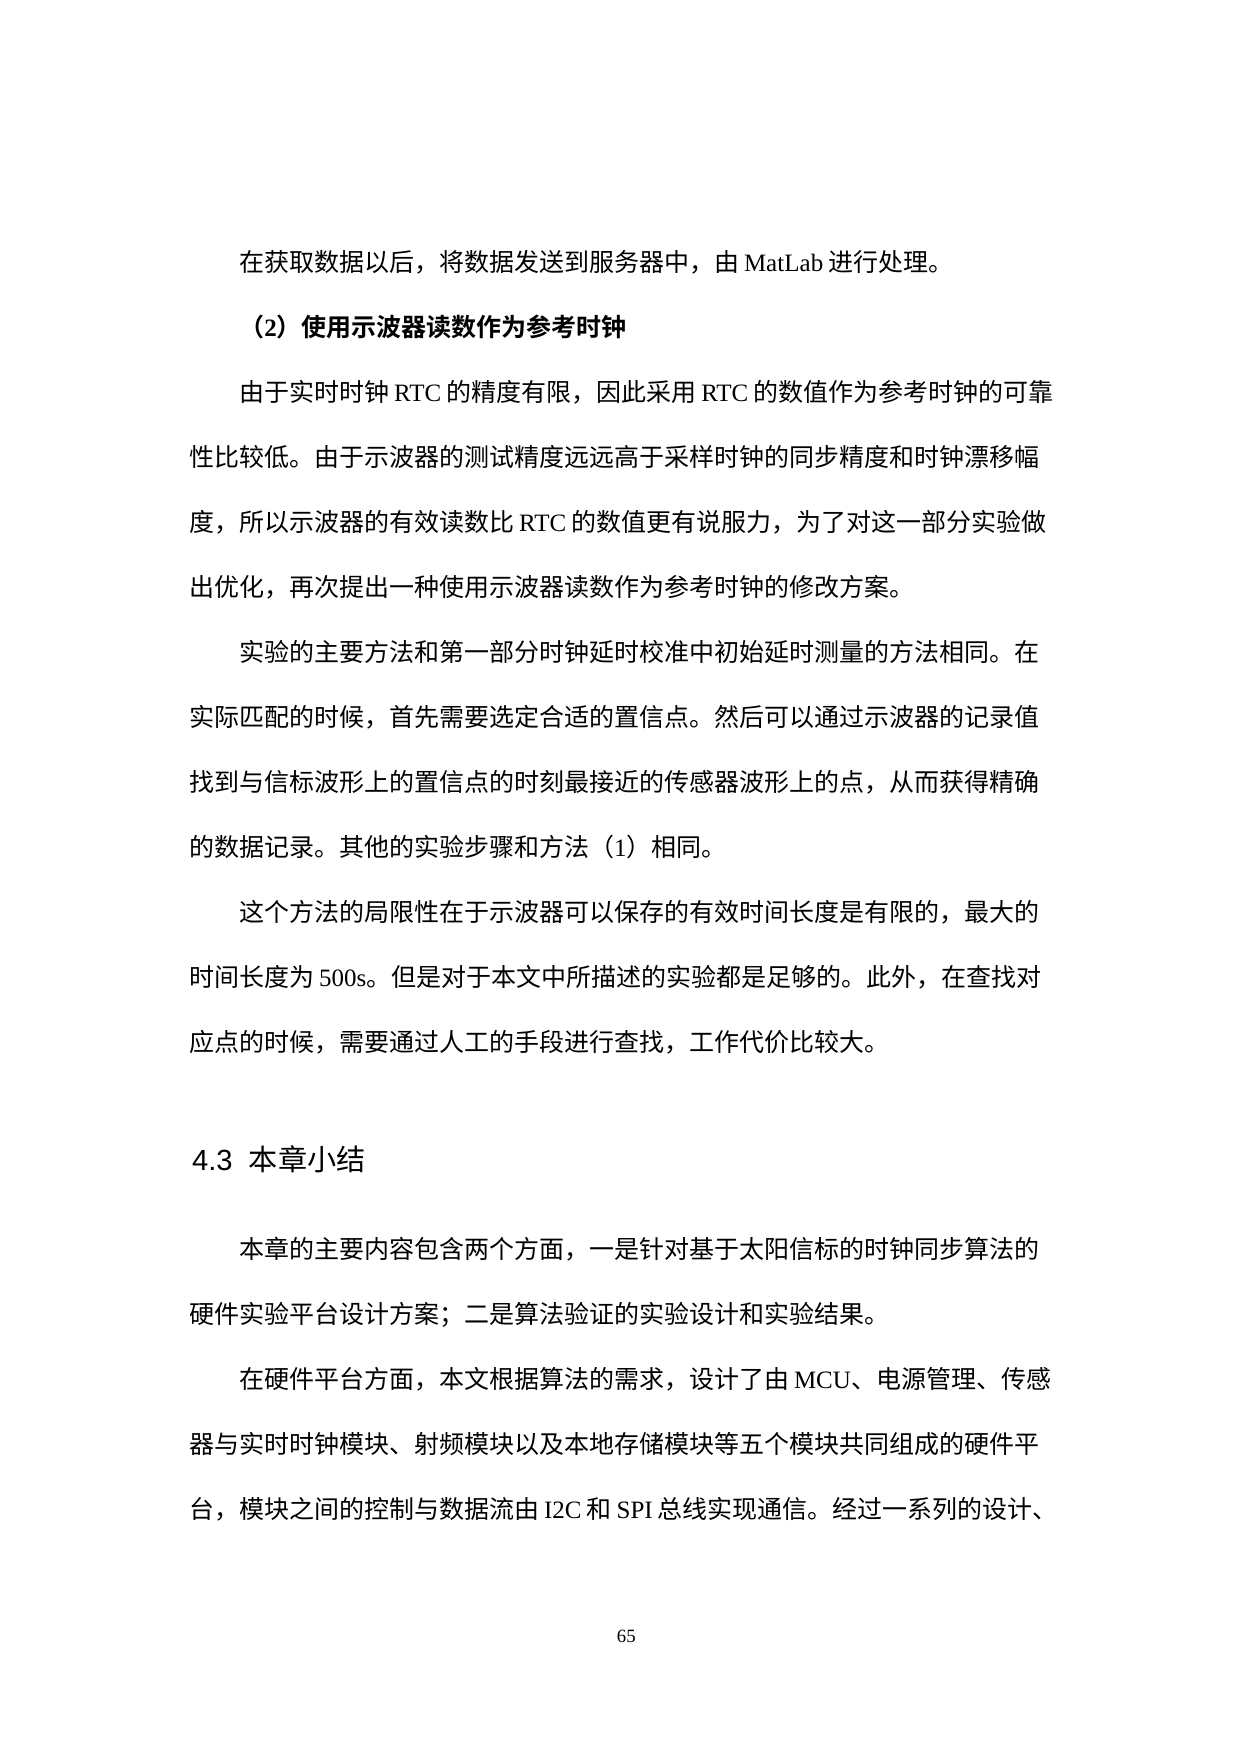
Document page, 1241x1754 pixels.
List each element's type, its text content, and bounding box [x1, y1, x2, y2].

text 由于实时时钟RTC的精度有限，因此采用RTC的数值作为参考时钟的可靠性比较低。由于示波器的测试精度远远高于采样时钟的同步精度和时钟漂移幅度，所以示波器的有效读数比RTC的数值更有说服力，为了对这一部分实验做出优化，再次提出一种使用示波器读数作为参考时钟的修改方案。 [189, 358, 1063, 618]
text 这个方法的局限性在于示波器可以保存的有效时间长度是有限的，最大的时间长度为500s。但是对于本文中所描述的实验都是足够的。此外，在查找对应点的时候，需要通过人工的手段进行查找，工作代价比较大。 [189, 878, 1063, 1073]
subtitle 本章小结 [192, 1126, 1063, 1191]
text 在获取数据以后，将数据发送到服务器中，由MatLab进行处理。 [189, 228, 1063, 293]
text （2）使用示波器读数作为参考时钟 [189, 293, 1063, 358]
text 实验的主要方法和第一部分时钟延时校准中初始延时测量的方法相同。在实际匹配的时候，首先需要选定合适的置信点。然后可以通过示波器的记录值找到与信标波形上的置信点的时刻最接近的传感器波形上的点，从而获得精确的数据记录。其他的实验步骤和方法（1）相同。 [189, 618, 1063, 878]
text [189, 1346, 1063, 1541]
text 本章的主要内容包含两个方面，一是针对基于太阳信标的时钟同步算法的硬件实验平台设计方案；二是算法验证的实验设计和实验结果。 [189, 1216, 1063, 1346]
